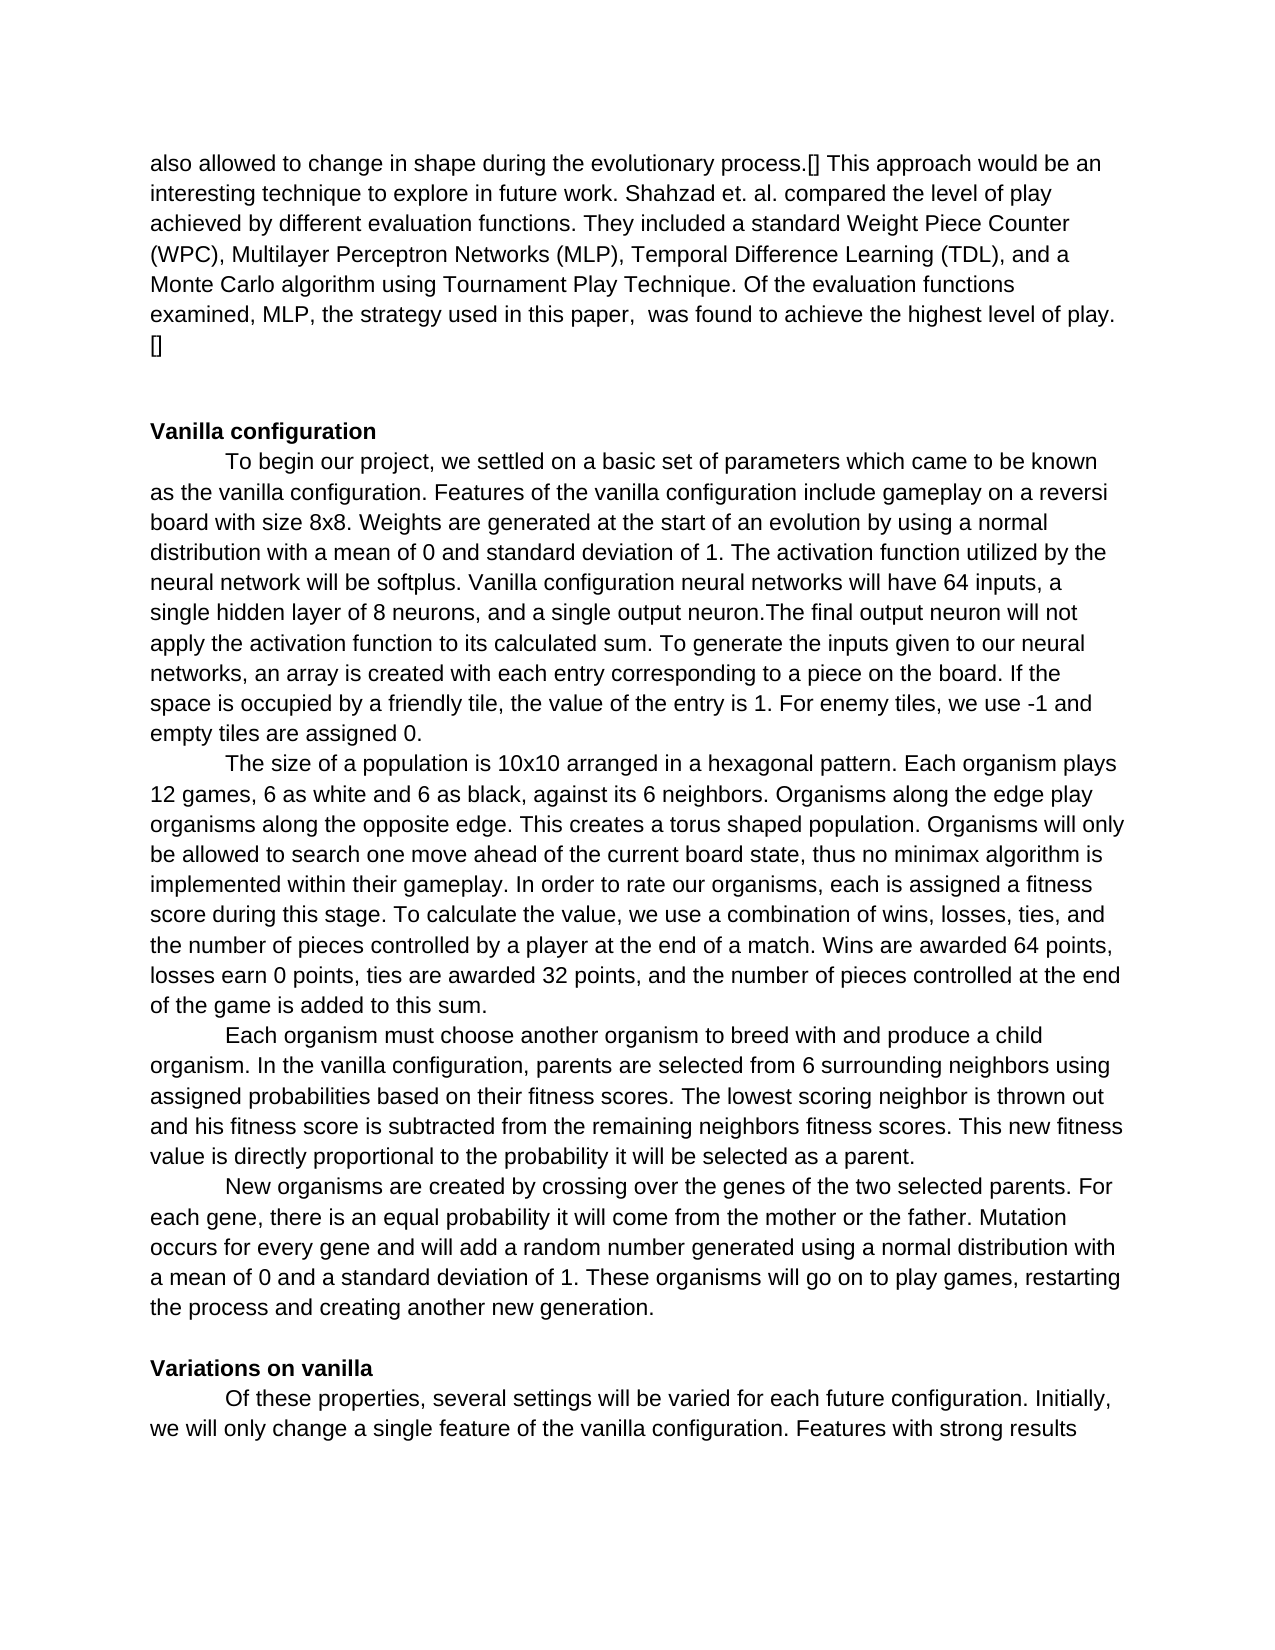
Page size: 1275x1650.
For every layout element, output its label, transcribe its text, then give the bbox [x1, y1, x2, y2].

text Each organism must choose another organism to breed with and produce a child organism. In the vanilla configuration, parents are selected from 6 surrounding neighbors using assigned probabilities based on their fitness scores. The lowest scoring neighbor is thrown out and his fitness score is subtracted from the remaining neighbors fitness scores. This new fitness value is directly proportional to the probability it will be selected as a parent. [150, 1022, 1125, 1169]
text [150, 150, 1125, 358]
text Vanilla configuration [150, 418, 1125, 444]
text To begin our project, we settled on a basic set of parameters which came to be known as the vanilla configuration. Features of the vanilla configuration include gameplay on a reversi board with size 8x8. Weights are generated at the start of an evolution by using a normal distribution with a mean of 0 and standard deviation of 1. The activation function utilized by the neural network will be softplus. Vanilla configuration neural networks will have 64 inputs, a single hidden layer of 8 neurons, and a single output neuron.The final output neuron will not apply the activation function to its calculated sum. To generate the inputs given to our neural networks, an array is created with each entry corresponding to a piece on the board. If the space is occupied by a friendly tile, the value of the entry is 1. For enemy tiles, we use -1 and empty tiles are assigned 0. [150, 448, 1125, 746]
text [150, 1385, 1125, 1441]
text The size of a population is 10x10 arranged in a hexagonal pattern. Each organism plays 12 games, 6 as white and 6 as black, against its 6 neighbors. Organisms along the edge play organisms along the opposite edge. This creates a torus shaped population. Organisms will only be allowed to search one move ahead of the current board state, thus no minimax algorithm is implemented within their gameplay. In order to rate our organisms, each is assigned a fitness score during this stage. To calculate the value, we use a combination of wins, losses, ties, and the number of pieces controlled by a player at the end of a match. Wins are awarded 64 points, losses earn 0 points, ties are awarded 32 points, and the number of pieces controlled at the end of the game is added to this sum. [150, 750, 1125, 1018]
text New organisms are created by crossing over the genes of the two selected parents. For each gene, there is an equal probability it will come from the mother or the father. Mutation occurs for every gene and will add a random number generated using a normal distribution with a mean of 0 and a standard deviation of 1. These organisms will go on to play games, restarting the process and creating another new generation. [150, 1173, 1125, 1320]
text Variations on vanilla [150, 1354, 1125, 1381]
